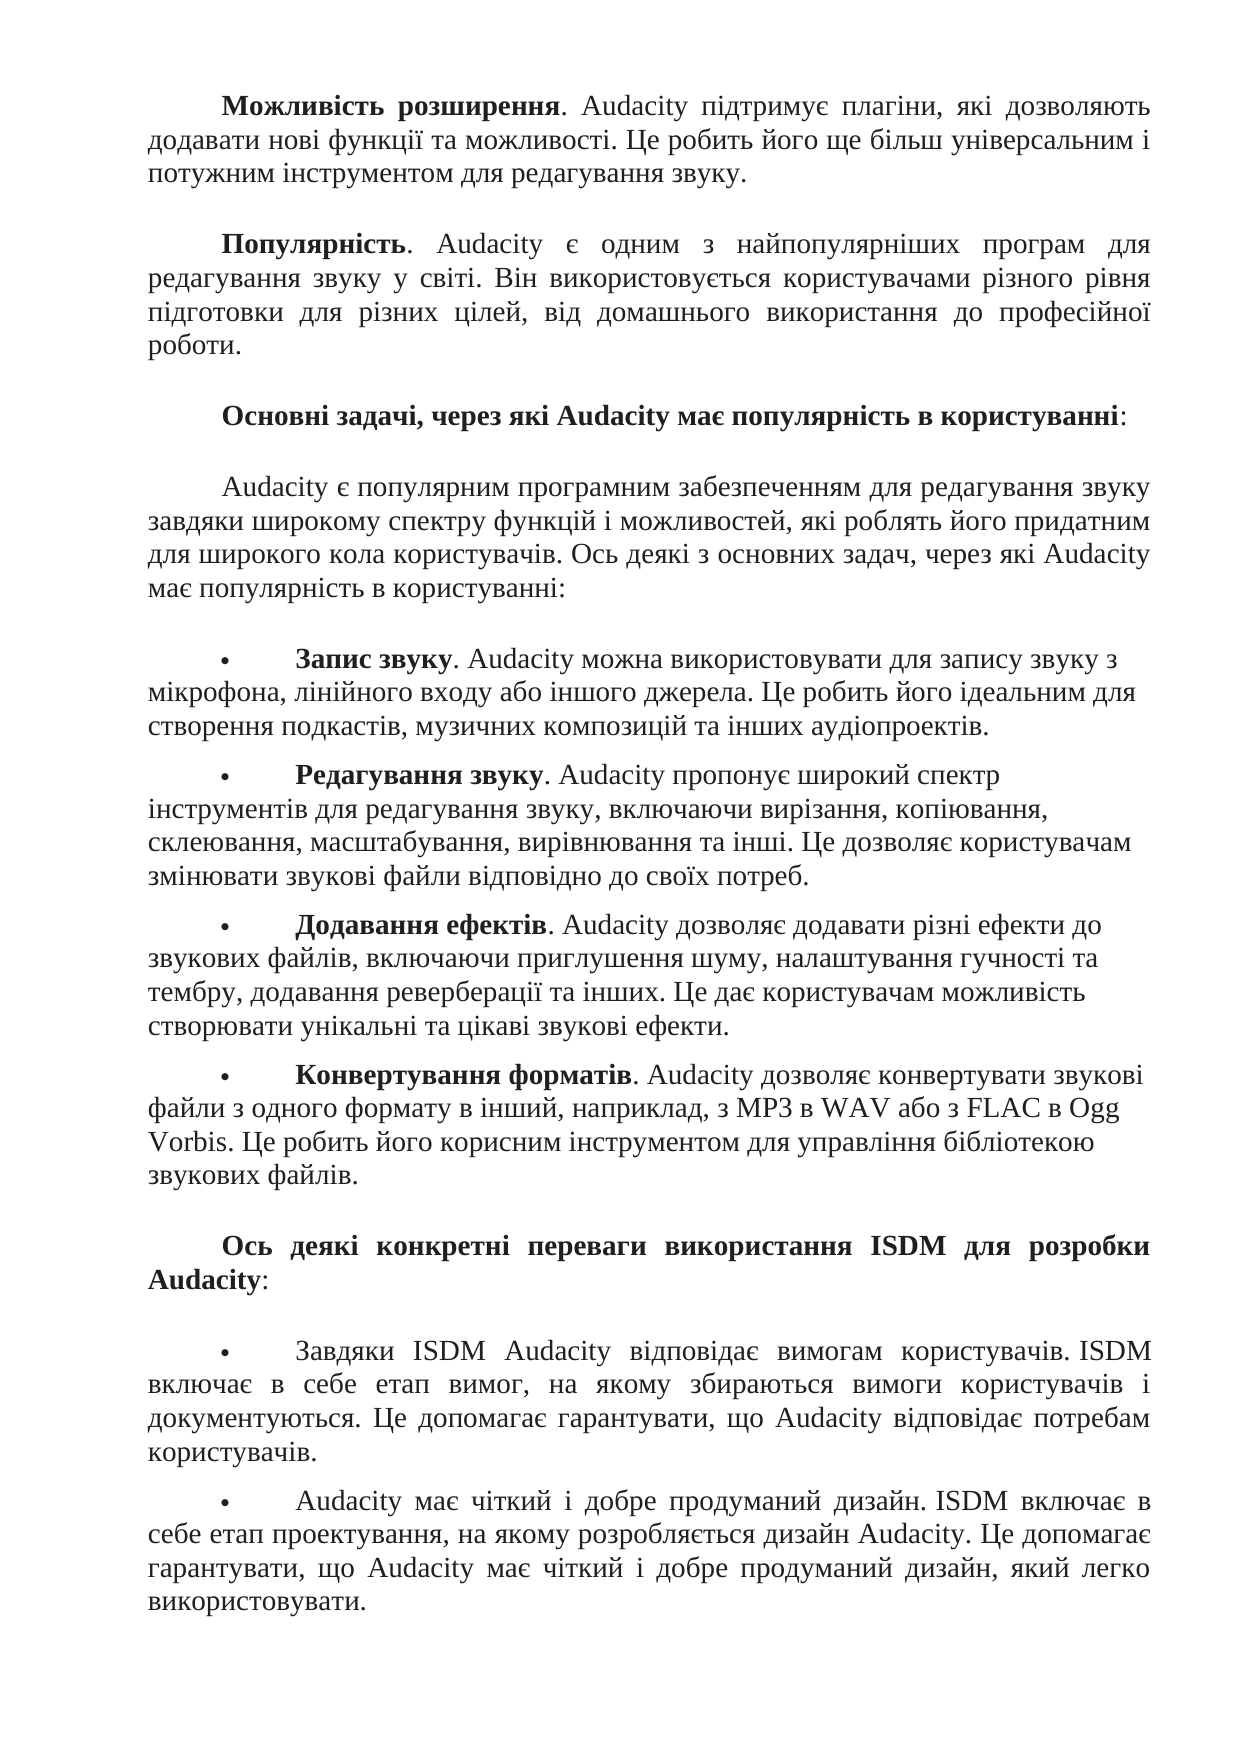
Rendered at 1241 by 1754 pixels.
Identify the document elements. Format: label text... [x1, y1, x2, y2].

list Завдяки ISDM Audacity відповідає вимогам користувачів. ISDM включає в себе етап вимог, на якому збираються вимоги користувачів і документуються. Це допомагає гарантувати, що Audacity відповідає потребам користувачів. [148, 1333, 1152, 1467]
text Основні задачі, через які Audacity має популярність в користуванні: [148, 398, 1152, 432]
list Редагування звуку. Audacity пропонує широкий спектр інструментів для редагування звуку, включаючи вирізання, копіювання, склеювання, масштабування, вирівнювання та інші. Це дозволяє користувачам змінювати звукові файли відповідно до своїх потреб. [148, 757, 1152, 891]
list Додавання ефектів. Audacity дозволяє додавати різні ефекти до звукових файлів, включаючи приглушення шуму, налаштування гучності та тембру, додавання реверберації та інших. Це дає користувачам можливість створювати унікальні та цікаві звукові ефекти. [148, 907, 1152, 1041]
text Популярність. Audacity є одним з найпопулярніших програм для редагування звуку у світі. Він використовується користувачами різного рівня підготовки для різних цілей, від домашнього використання до професійної роботи. [148, 227, 1152, 361]
list Запис звуку. Audacity можна використовувати для запису звуку з мікрофона, лінійного входу або іншого джерела. Це робить його ідеальним для створення подкастів, музичних композицій та інших аудіопроектів. [148, 641, 1152, 742]
text Можливість розширення. Audacity підтримує плагіни, які дозволяють додавати нові функції та можливості. Це робить його ще більш універсальним і потужним інструментом для редагування звуку. [148, 88, 1152, 189]
list Конвертування форматів. Audacity дозволяє конвертувати звукові файли з одного формату в інший, наприклад, з MP3 в WAV або з FLAC в Ogg Vorbis. Це робить його корисним інструментом для управління бібліотекою звукових файлів. [148, 1057, 1152, 1191]
list Audacity має чіткий і добре продуманий дизайн. ISDM включає в себе етап проектування, на якому розробляється дизайн Audacity. Це допомагає гарантувати, що Audacity має чіткий і добре продуманий дизайн, який легко використовувати. [148, 1483, 1152, 1617]
text Ось деякі конкретні переваги використання ISDM для розробки Audacity: [148, 1228, 1152, 1296]
text Audacity є популярним програмним забезпеченням для редагування звуку завдяки широкому спектру функцій і можливостей, які роблять його придатним для широкого кола користувачів. Ось деякі з основних задач, через які Audacity має популярність в користуванні: [148, 469, 1152, 603]
